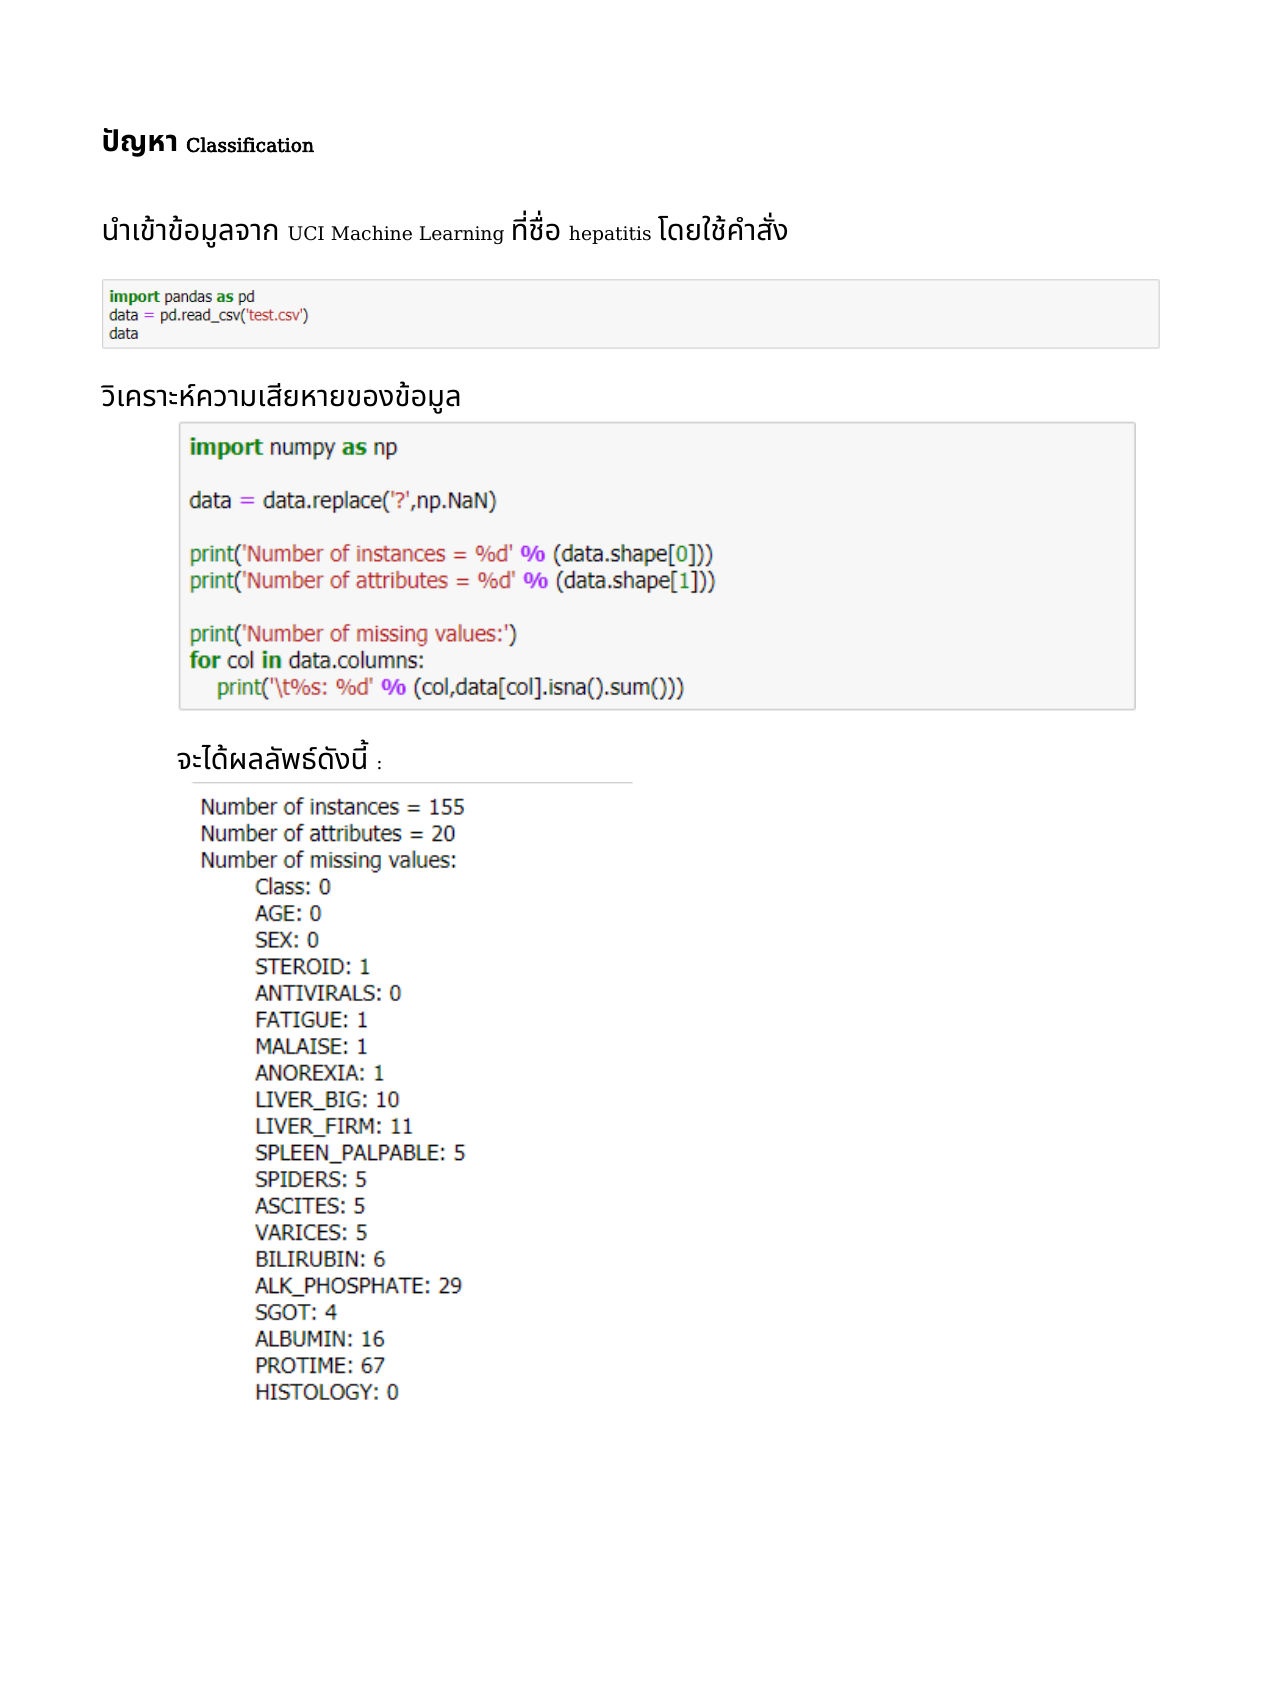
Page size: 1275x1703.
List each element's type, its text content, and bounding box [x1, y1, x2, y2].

picture [176, 419, 1136, 717]
text นำเข้าข้อมูลจาก UCI Machine Learning ที่ชื่อ hepatitis โดยใช้คำสั่ง [101, 210, 1163, 254]
text จะได้ผลลัพธ์ดังนี้ : [176, 739, 1163, 783]
text วิเคราะห์ความเสียหายของข้อมูล [101, 375, 1163, 419]
text ปัญหา Classification [101, 121, 1163, 165]
picture [176, 782, 633, 1425]
picture [101, 276, 1163, 353]
